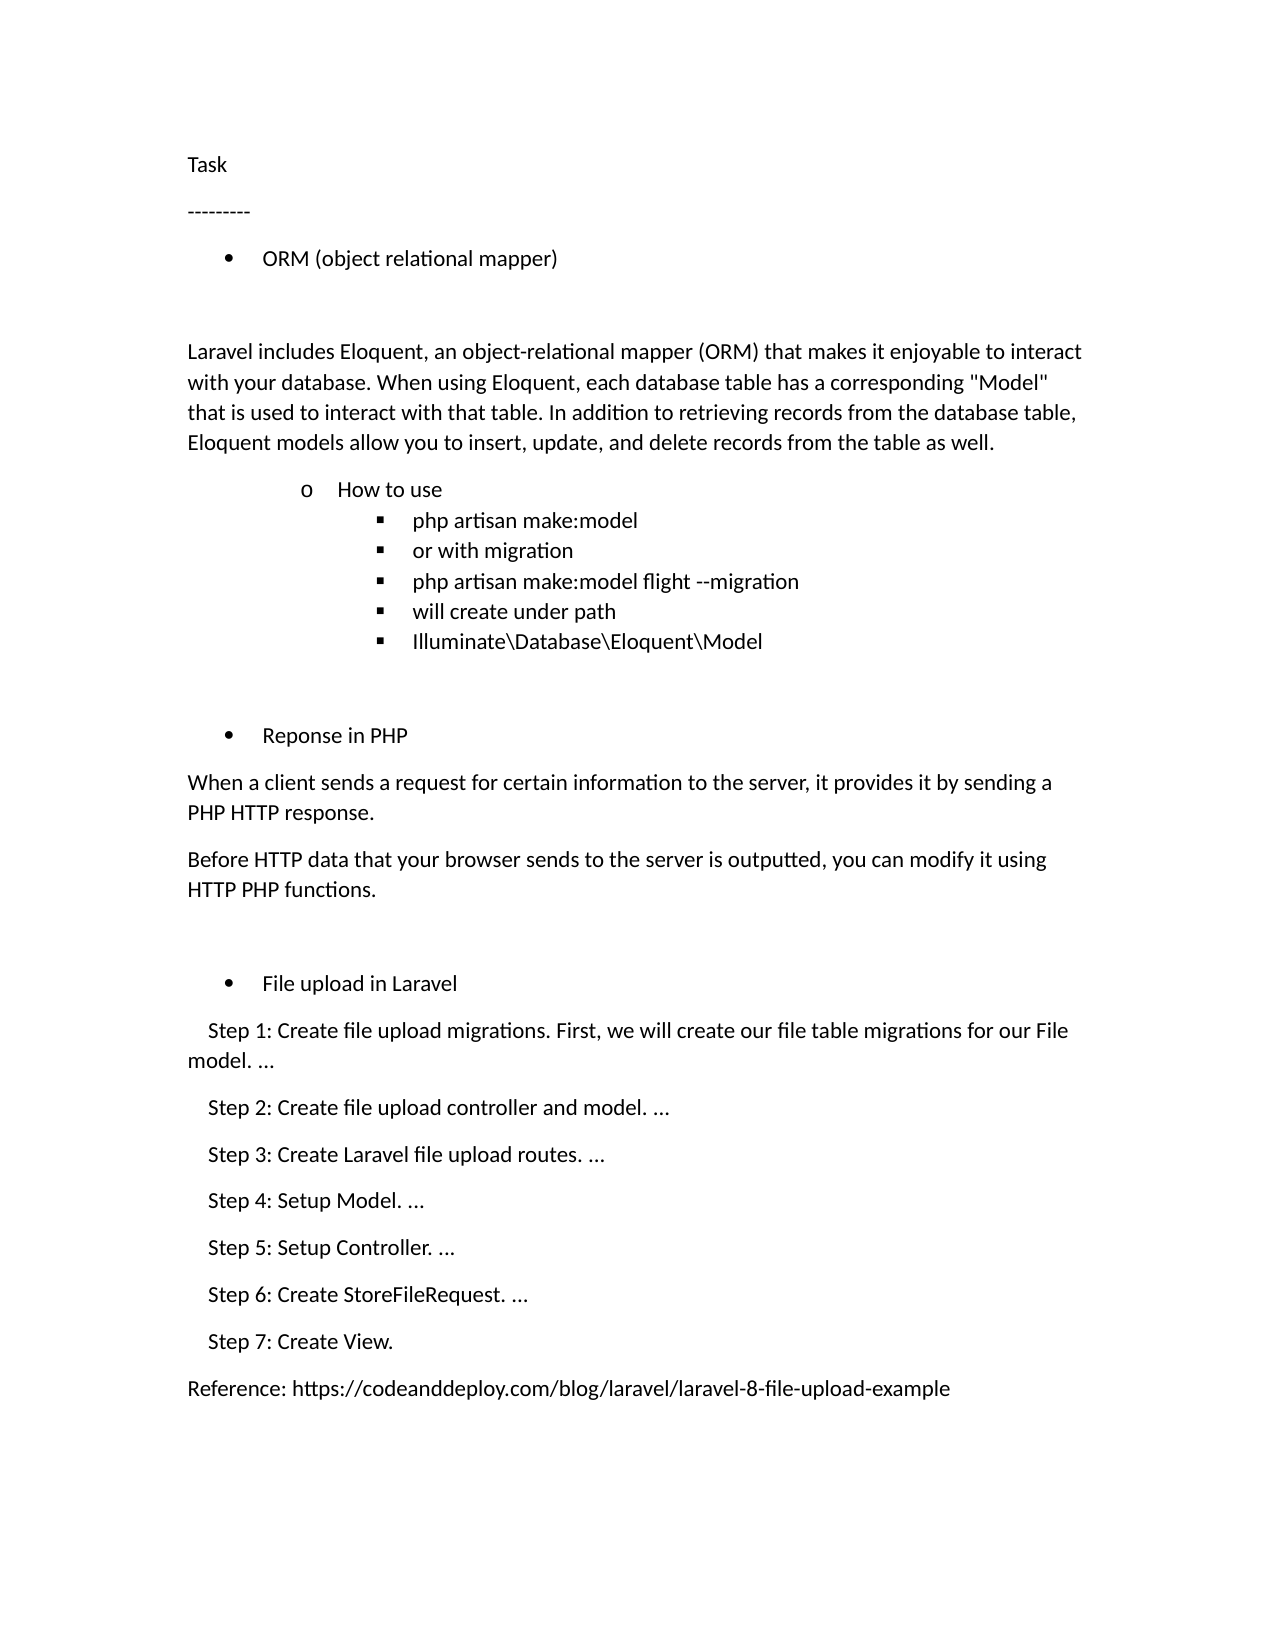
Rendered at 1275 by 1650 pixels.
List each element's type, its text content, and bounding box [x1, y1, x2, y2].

text Step 4: Setup Model. ... [187, 1187, 1087, 1215]
text Step 5: Setup Controller. ... [187, 1233, 1087, 1262]
list php artisan make:model flight --migration [375, 567, 1087, 595]
text Step 6: Create StoreFileRequest. ... [187, 1280, 1087, 1308]
list php artisan make:model [375, 506, 1087, 534]
list Illuminate\Database\Eloquent\Model [375, 627, 1087, 655]
list will create under path [375, 597, 1087, 625]
text Step 7: Create View. [187, 1327, 1087, 1355]
text Before HTTP data that your browser sends to the server is outputted, you can modify it using HTTP PHP functions. [187, 845, 1087, 903]
list File upload in Laravel [225, 969, 1087, 997]
text Laravel includes Eloquent, an object-relational mapper (ORM) that makes it enjoyable to interact with your database. When using Eloquent, each database table has a corresponding "Model" that is used to interact with that table. In addition to retrieving records from the database table, Eloquent models allow you to insert, update, and delete records from the table as well. [187, 337, 1087, 456]
text Step 3: Create Laravel file upload routes. ... [187, 1140, 1087, 1168]
list ORM (object relational mapper) [225, 244, 1087, 272]
text Task [187, 150, 1087, 178]
text Step 1: Create file upload migrations. First, we will create our file table migrations for our File model. ... [187, 1016, 1087, 1074]
text When a client sends a request for certain information to the server, it provides it by sending a PHP HTTP response. [187, 768, 1087, 826]
list How to use [300, 475, 1087, 504]
list Reponse in PHP [225, 721, 1087, 749]
text --------- [187, 197, 1087, 225]
list or with migration [375, 537, 1087, 565]
text Reference: https://codeanddeploy.com/blog/laravel/laravel-8-file-upload-example [187, 1374, 1087, 1402]
text Step 2: Create file upload controller and model. ... [187, 1093, 1087, 1121]
